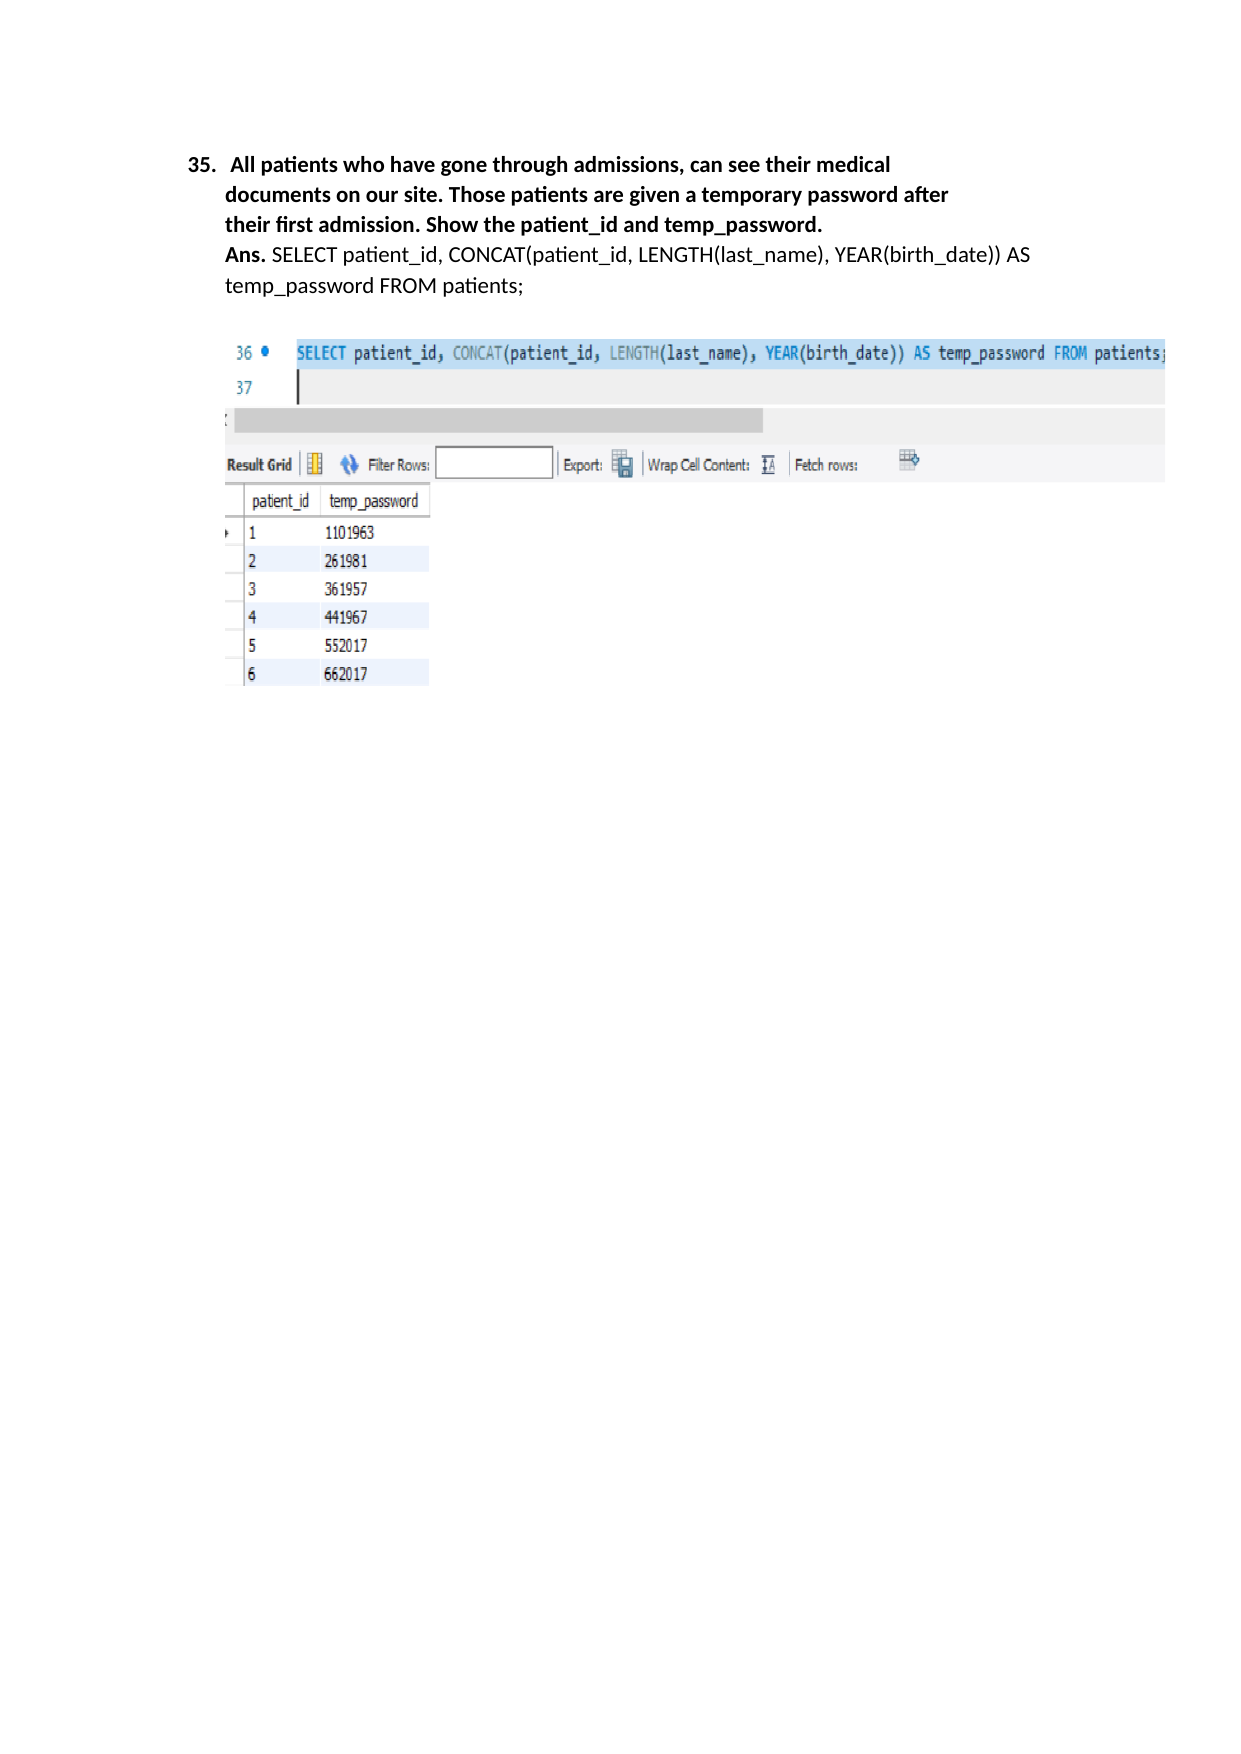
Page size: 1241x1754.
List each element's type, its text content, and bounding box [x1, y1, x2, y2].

list All patients who have gone through admissions, can see their medical [187, 150, 1090, 178]
list their first admission. Show the patient_id and temp_password. [225, 210, 1090, 238]
list documents on our site. Those patients are given a temporary password after [225, 180, 1090, 208]
list Ans. SELECT patient_id, CONCAT(patient_id, LENGTH(last_name), YEAR(birth_date)) AS temp_password FROM patients; [225, 241, 1090, 299]
picture [225, 339, 1166, 686]
